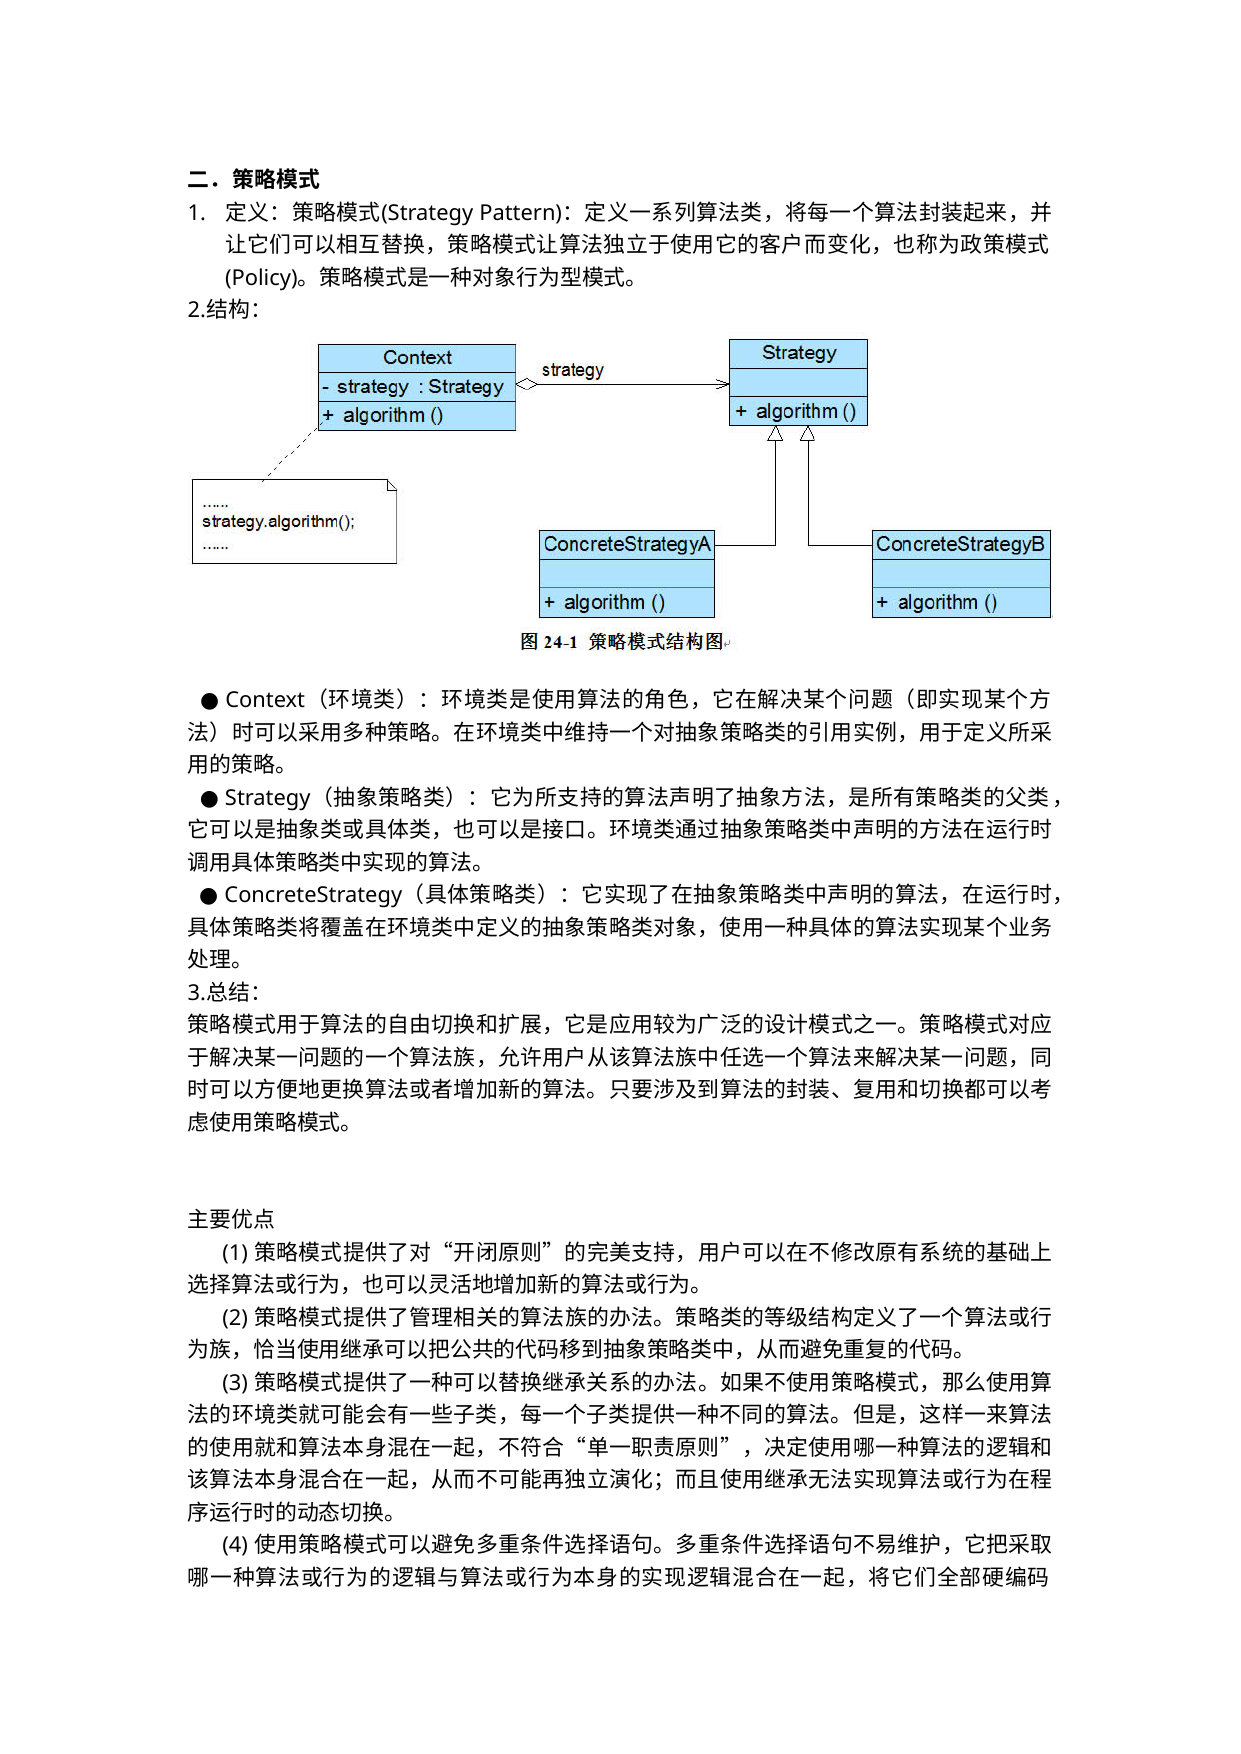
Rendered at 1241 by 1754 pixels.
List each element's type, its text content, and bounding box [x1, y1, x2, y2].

text 策略模式用于算法的自由切换和扩展，它是应用较为广泛的设计模式之一。策略模式对应于解决某一问题的一个算法族，允许用户从该算法族中任选一个算法来解决某一问题，同时可以方便地更换算法或者增加新的算法。只要涉及到算法的封装、复用和切换都可以考虑使用策略模式。 [187, 1007, 1053, 1137]
text 主要优点 [187, 1202, 1053, 1234]
picture [187, 324, 1053, 654]
text (2) 策略模式提供了管理相关的算法族的办法。策略类的等级结构定义了一个算法或行为族，恰当使用继承可以把公共的代码移到抽象策略类中，从而避免重复的代码。 [187, 1299, 1053, 1364]
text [187, 1527, 1053, 1592]
text (3) 策略模式提供了一种可以替换继承关系的办法。如果不使用策略模式，那么使用算法的环境类就可能会有一些子类，每一个子类提供一种不同的算法。但是，这样一来算法的使用就和算法本身混在一起，不符合“单一职责原则”，决定使用哪一种算法的逻辑和该算法本身混合在一起，从而不可能再独立演化；而且使用继承无法实现算法或行为在程序运行时的动态切换。 [187, 1364, 1053, 1527]
text ● ConcreteStrategy（具体策略类）：它实现了在抽象策略类中声明的算法，在运行时，具体策略类将覆盖在环境类中定义的抽象策略类对象，使用一种具体的算法实现某个业务处理。 [187, 877, 1053, 974]
list 策略模式 [187, 162, 1053, 194]
text (1) 策略模式提供了对“开闭原则”的完美支持，用户可以在不修改原有系统的基础上选择算法或行为，也可以灵活地增加新的算法或行为。 [187, 1234, 1053, 1299]
text ● Strategy（抽象策略类）：它为所支持的算法声明了抽象方法，是所有策略类的父类，它可以是抽象类或具体类，也可以是接口。环境类通过抽象策略类中声明的方法在运行时调用具体策略类中实现的算法。 [187, 779, 1053, 877]
list 定义：策略模式(Strategy Pattern)：定义一系列算法类，将每一个算法封装起来，并让它们可以相互替换，策略模式让算法独立于使用它的客户而变化，也称为政策模式(Policy)。策略模式是一种对象行为型模式。 [187, 194, 1053, 292]
text 3.总结： [187, 974, 1053, 1007]
text ● Context（环境类）：环境类是使用算法的角色，它在解决某个问题（即实现某个方法）时可以采用多种策略。在环境类中维持一个对抽象策略类的引用实例，用于定义所采用的策略。 [187, 682, 1053, 779]
text 2.结构： [187, 292, 1053, 324]
